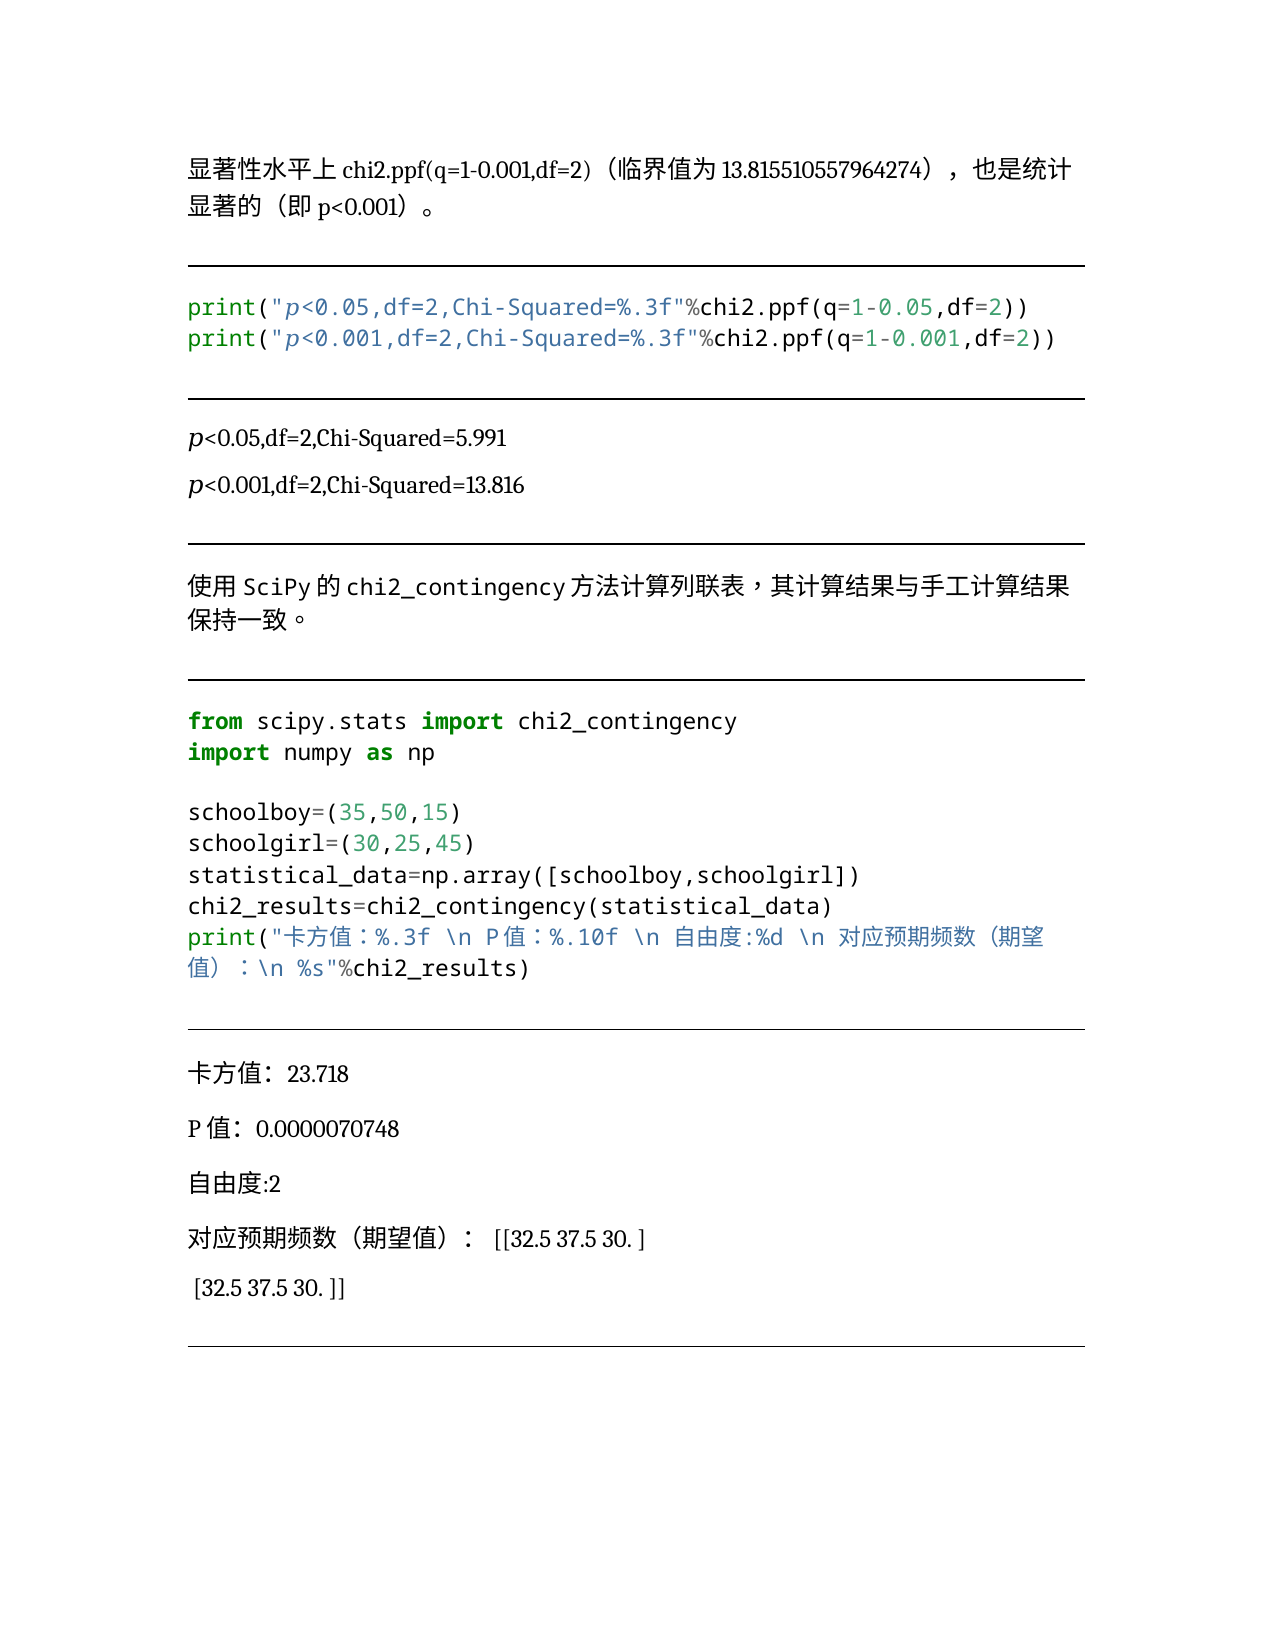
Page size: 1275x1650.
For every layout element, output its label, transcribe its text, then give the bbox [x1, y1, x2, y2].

text 卡方值：23.718 [187, 1054, 1087, 1090]
text [32.5 37.5 30. ]] [187, 1274, 1087, 1303]
text print("𝑝<0.05,df=2,Chi-Squared=%.3f"%chi2.ppf(q=1-0.05,df=2)) print("𝑝<0.001,df=2,Chi-Squared=%.3f"%chi2.ppf(q=1-0.001,df=2)) [187, 291, 1087, 353]
text from scipy.stats import chi2_contingency import numpy as np schoolboy=(35,50,15) schoolgirl=(30,25,45) statistical_data=np.array([schoolboy,schoolgirl]) chi2_results=chi2_contingency(statistical_data) print("卡方值：%.3f \n P值：%.10f \n 自由度:%d \n 对应预期频数（期望值）：\n %s"%chi2_results) [187, 705, 1087, 983]
text 对应预期频数（期望值）： [[32.5 37.5 30. ] [187, 1219, 1087, 1255]
text 𝑝<0.05,df=2,Chi-Squared=5.991 [187, 424, 1087, 452]
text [187, 150, 1087, 222]
text 自由度:2 [187, 1164, 1087, 1200]
text 𝑝<0.001,df=2,Chi-Squared=13.816 [187, 471, 1087, 500]
text 使用SciPy的chi2_contingency方法计算列联表，其计算结果与手工计算结果保持一致。 [187, 568, 1087, 636]
text P值：0.0000070748 [187, 1109, 1087, 1145]
